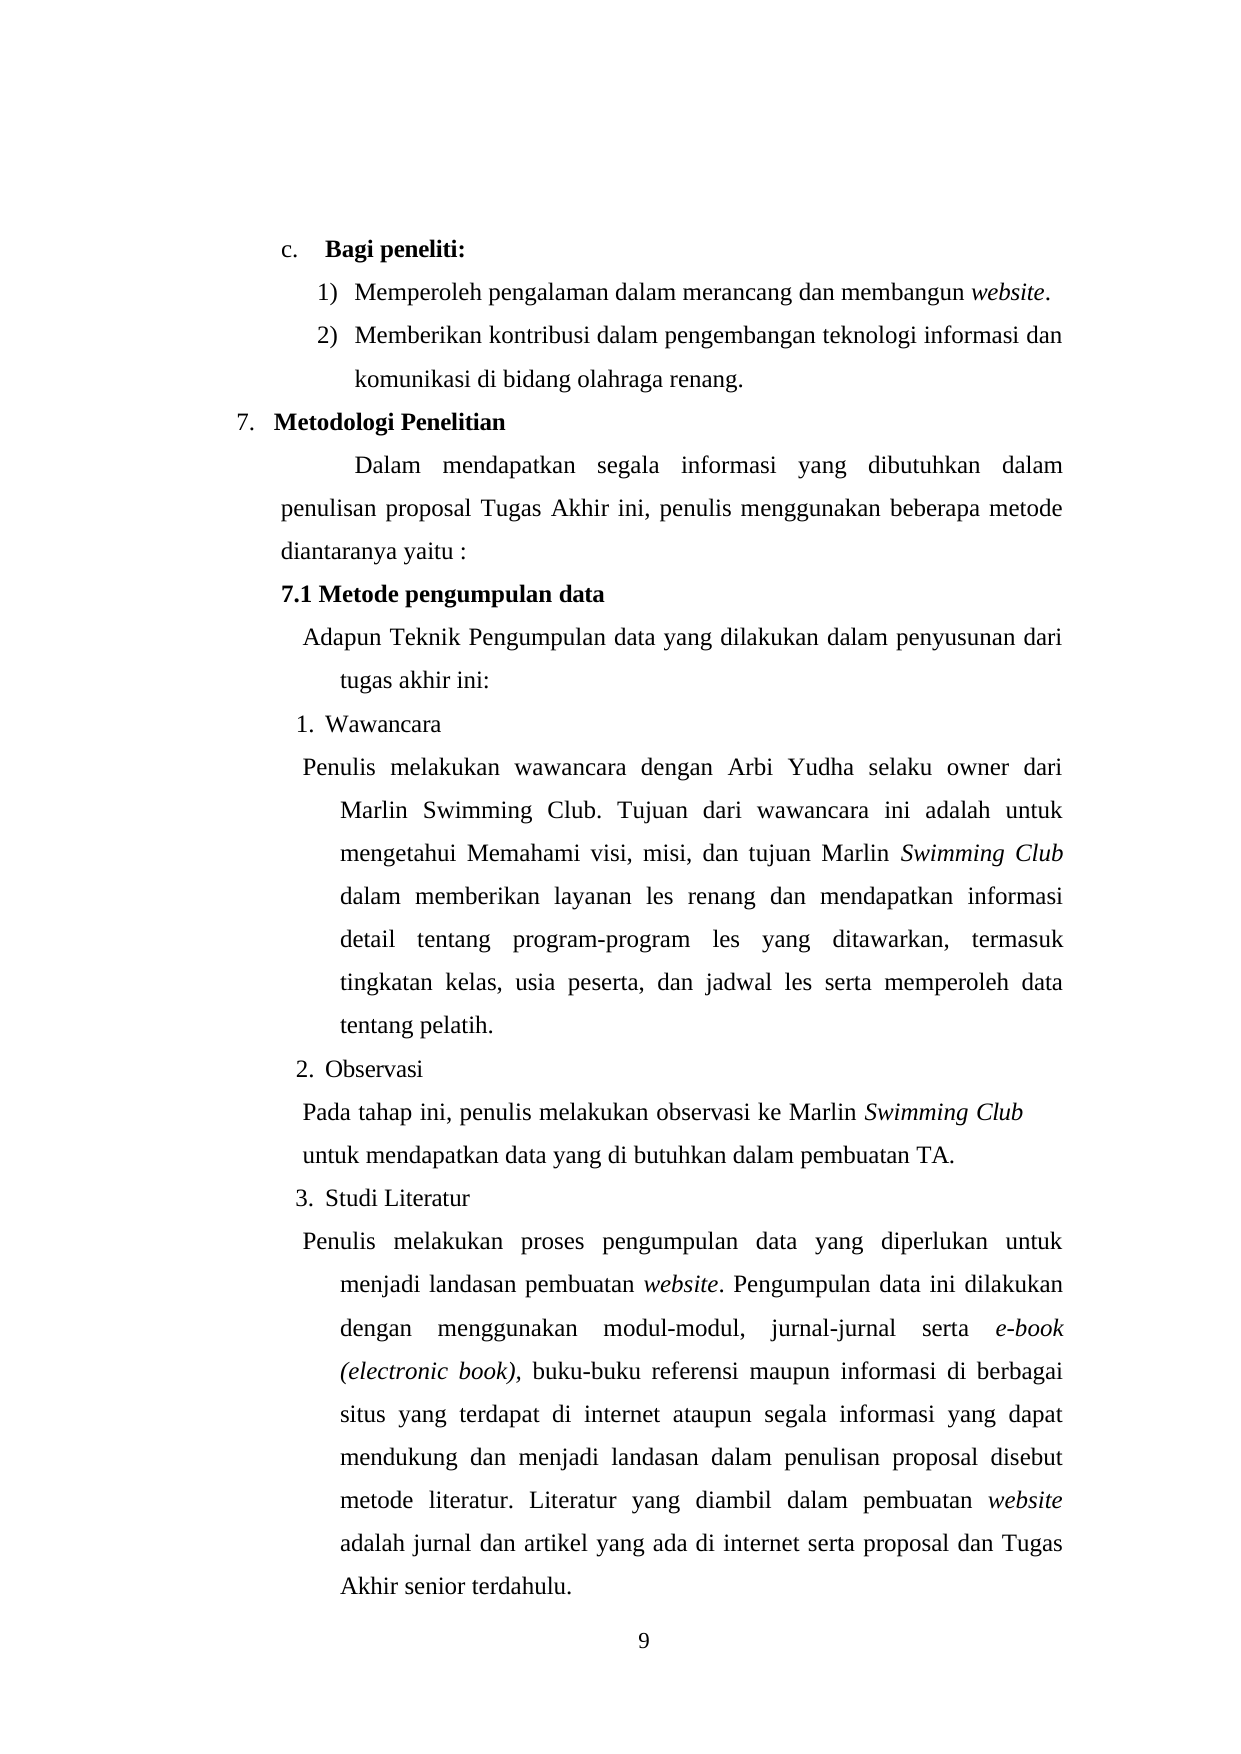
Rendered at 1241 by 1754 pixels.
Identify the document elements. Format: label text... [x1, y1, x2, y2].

text Penulis melakukan proses pengumpulan data yang diperlukan untuk menjadi landasan pembuatan website. Pengumpulan data ini dilakukan dengan menggunakan modul-modul, jurnal-jurnal serta e-book (electronic book), buku-buku referensi maupun informasi di berbagai situs yang terdapat di internet ataupun segala informasi yang dapat mendukung dan menjadi landasan dalam penulisan proposal disebut metode literatur. Literatur yang diambil dalam pembuatan website adalah jurnal dan artikel yang ada di internet serta proposal dan Tugas Akhir senior terdahulu. [302, 1226, 1063, 1600]
list Studi Literatur [295, 1183, 1107, 1212]
subtitle Metode pengumpulan data [281, 579, 1107, 608]
text Adapun Teknik Pengumpulan data yang dilakukan dalam penyusunan dari tugas akhir ini: [302, 622, 1063, 694]
text untuk mendapatkan data yang di butuhkan dalam pembuatan TA. [302, 1140, 1107, 1169]
list Wawancara [296, 709, 1107, 737]
text Dalam mendapatkan segala informasi yang dibutuhkan dalam penulisan proposal Tugas Akhir ini, penulis menggunakan beberapa metode diantaranya yaitu : [281, 450, 1063, 565]
list Memberikan kontribusi dalam pengembangan teknologi informasi dan komunikasi di bidang olahraga renang. [317, 321, 1063, 392]
list Memperoleh pengalaman dalam merancang dan membangun website. [317, 277, 1107, 306]
subtitle Bagi peneliti: [281, 234, 1107, 263]
text Pada tahap ini, penulis melakukan observasi ke Marlin Swimming Club [302, 1097, 1107, 1126]
subtitle Metodologi Penelitian [236, 407, 1107, 436]
list Observasi [296, 1054, 1107, 1082]
text Penulis melakukan wawancara dengan Arbi Yudha selaku owner dari Marlin Swimming Club. Tujuan dari wawancara ini adalah untuk mengetahui Memahami visi, misi, dan tujuan Marlin Swimming Club dalam memberikan layanan les renang dan mendapatkan informasi detail tentang program-program les yang ditawarkan, termasuk tingkatan kelas, usia peserta, dan jadwal les serta memperoleh data tentang pelatih. [302, 752, 1063, 1039]
